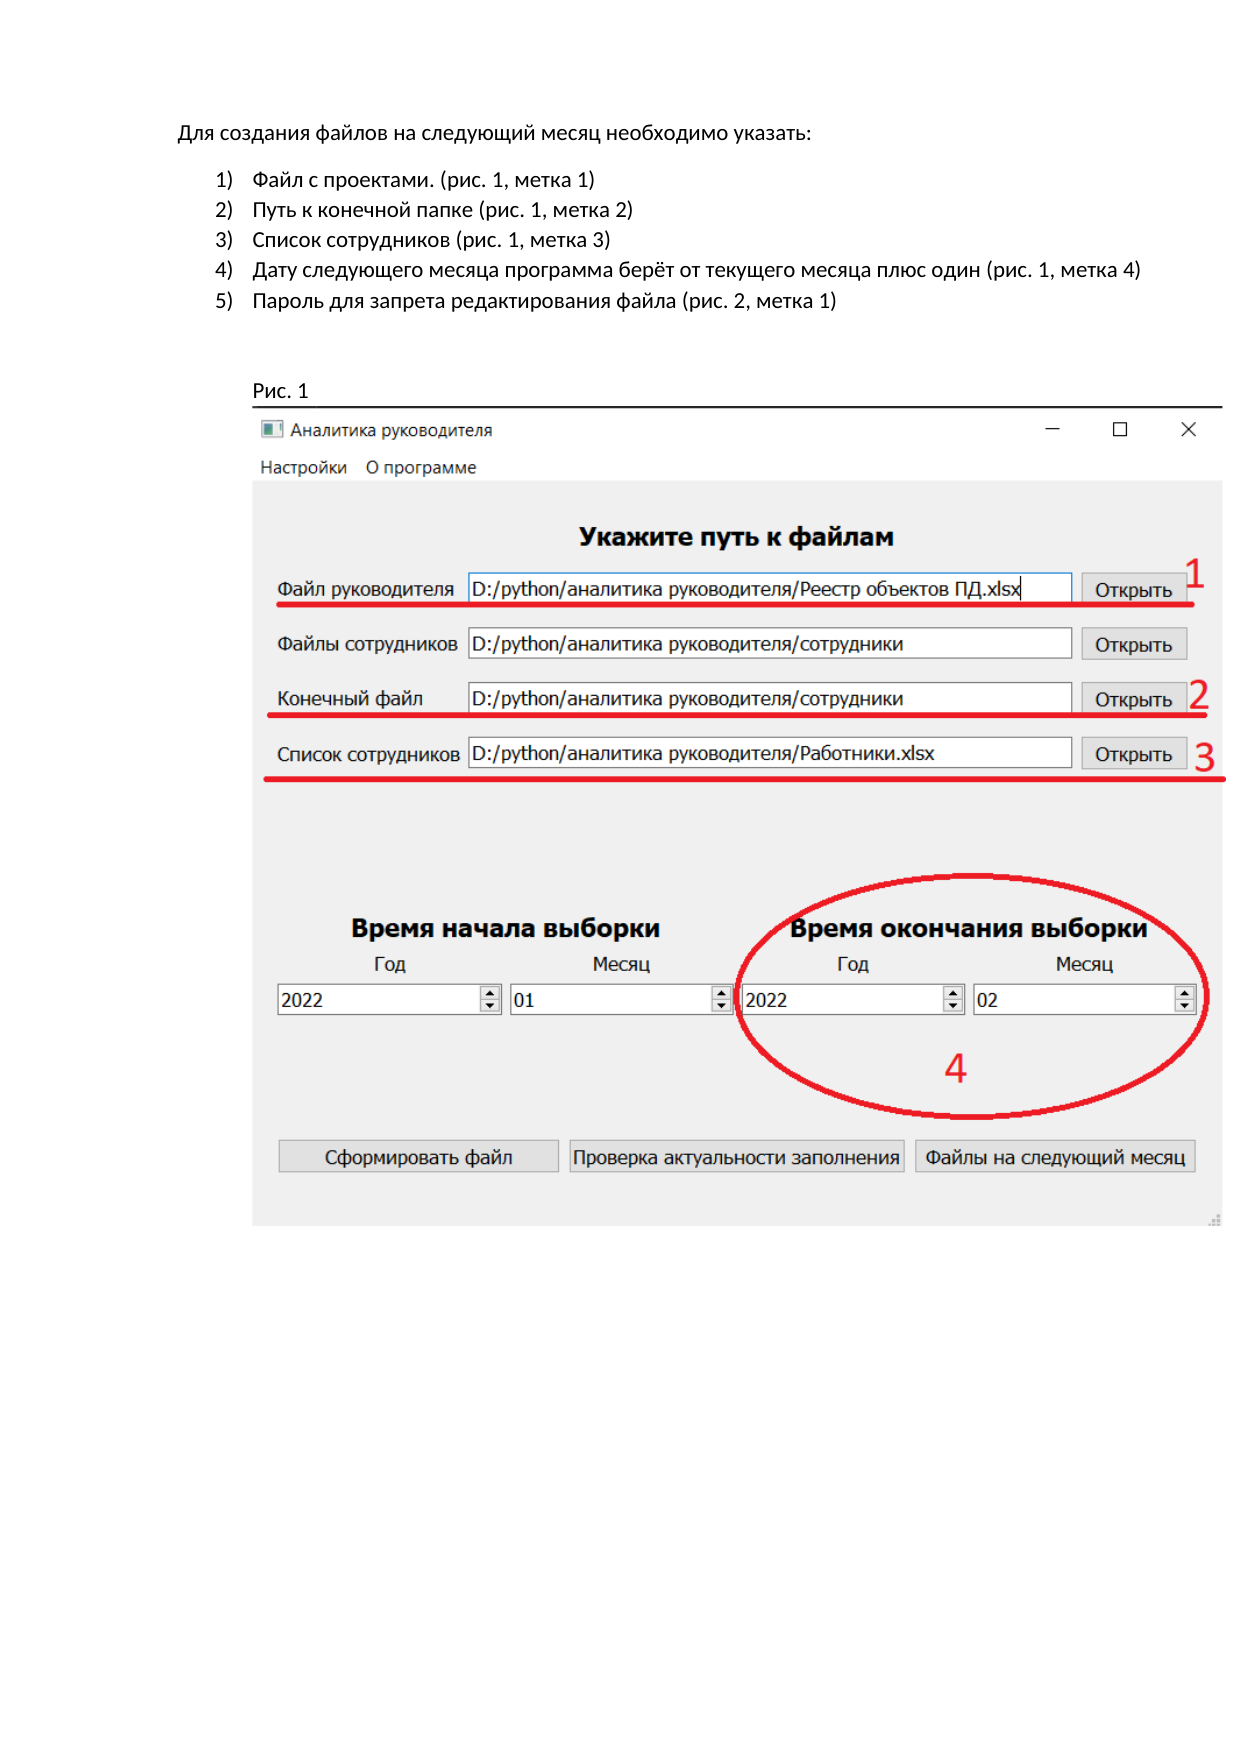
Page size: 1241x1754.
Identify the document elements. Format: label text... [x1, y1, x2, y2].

list Пароль для запрета редактирования файла (рис. 2, метка 1) [215, 286, 1152, 314]
text Для создания файлов на следующий месяц необходимо указать: [177, 118, 1152, 146]
list Путь к конечной папке (рис. 1, метка 2) [215, 195, 1152, 223]
list Дату следующего месяца программа берёт от текущего месяца плюс один (рис. 1, метка 4) [215, 256, 1152, 284]
list Файл с проектами. (рис. 1, метка 1) [215, 165, 1152, 193]
picture [252, 406, 1226, 1233]
list Список сотрудников (рис. 1, метка 3) [215, 225, 1152, 253]
list Рис. 1 [252, 376, 1152, 404]
